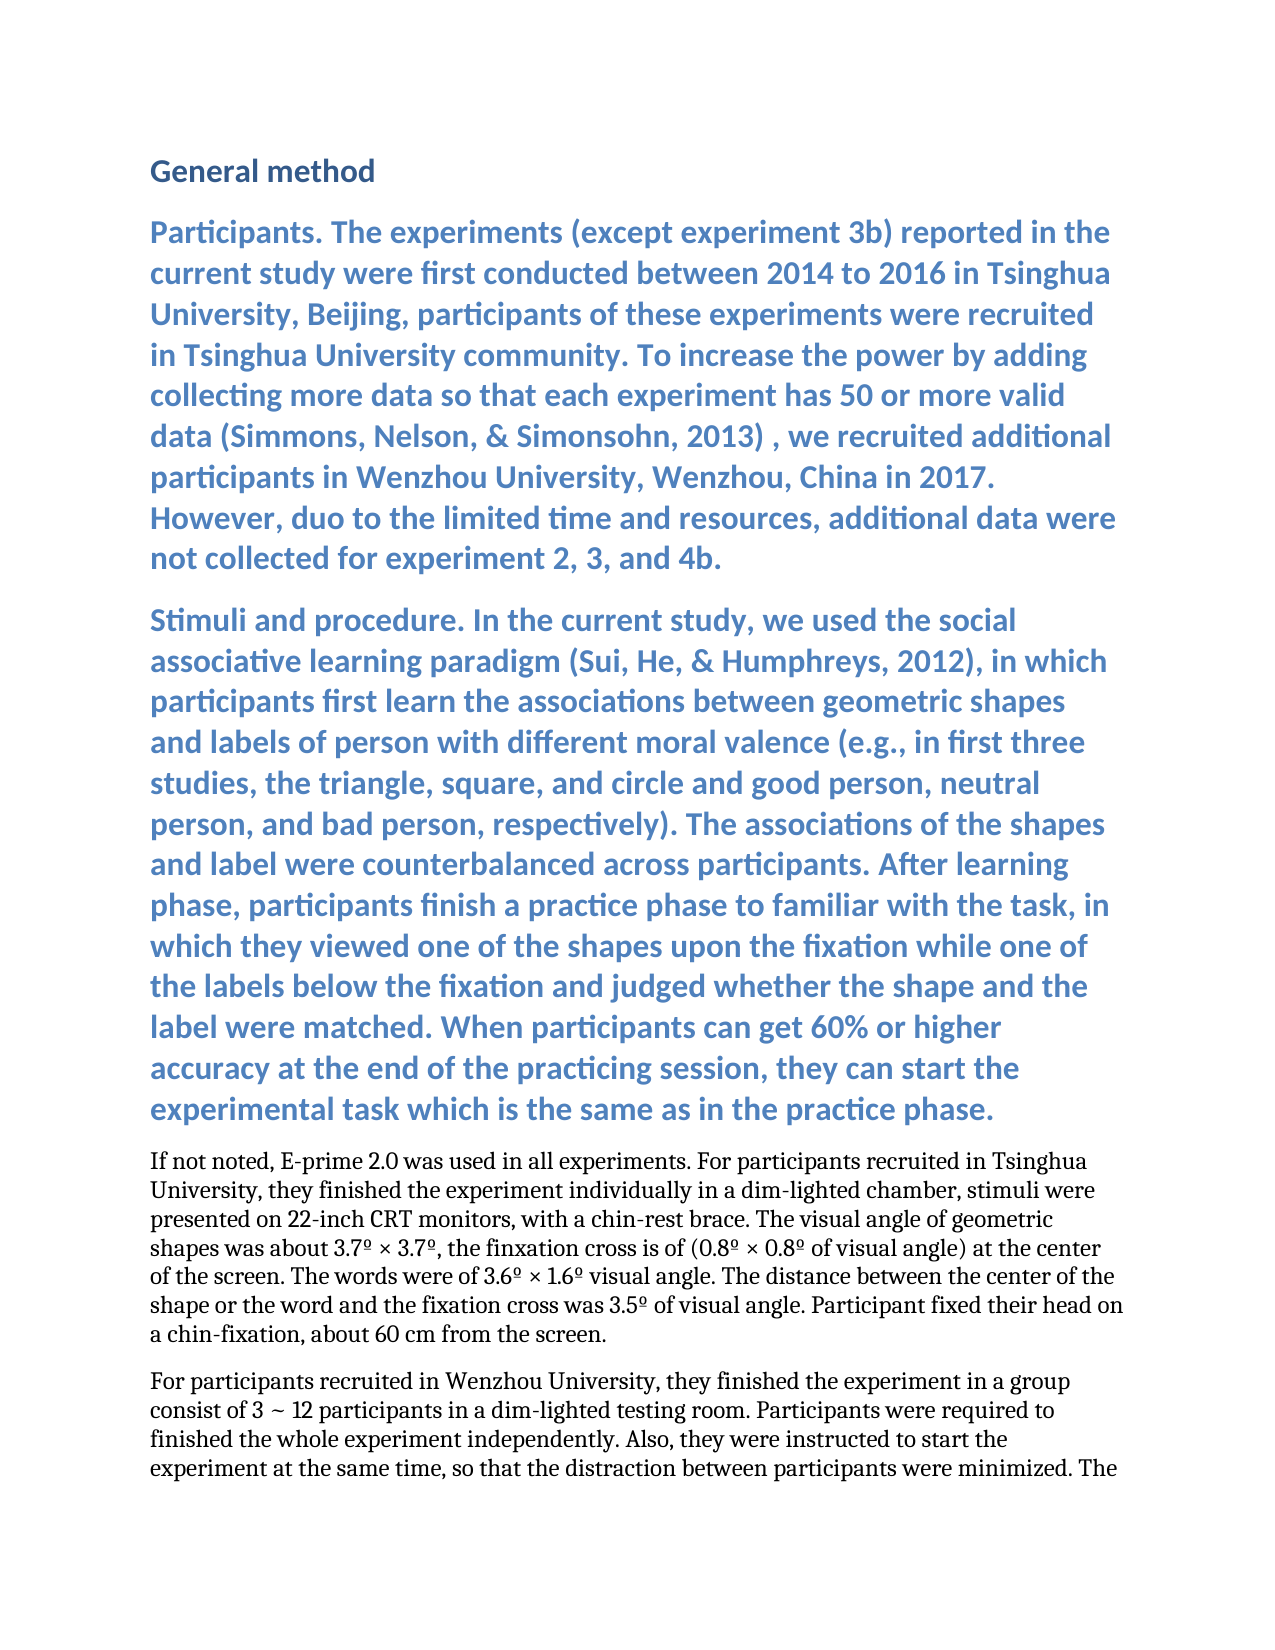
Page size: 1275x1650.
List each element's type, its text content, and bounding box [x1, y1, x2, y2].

subtitle Stimuli and procedure. In the current study, we used the social associative learning paradigm (Sui, He, & Humphreys, 2012), in which participants first learn the associations between geometric shapes and labels of person with different moral valence (e.g., in first three studies, the triangle, square, and circle and good person, neutral person, and bad person, respectively). The associations of the shapes and label were counterbalanced across participants. After learning phase, participants finish a practice phase to familiar with the task, in which they viewed one of the shapes upon the fixation while one of the labels below the fixation and judged whether the shape and the label were matched. When participants can get 60% or higher accuracy at the end of the practicing session, they can start the experimental task which is the same as in the practice phase. [150, 599, 1125, 1128]
text If not noted, E-prime 2.0 was used in all experiments. For participants recruited in Tsinghua University, they finished the experiment individually in a dim-lighted chamber, stimuli were presented on 22-inch CRT monitors, with a chin-rest brace. The visual angle of geometric shapes was about 3.7º × 3.7º, the finxation cross is of (0.8º × 0.8º of visual angle) at the center of the screen. The words were of 3.6º × 1.6º visual angle. The distance between the center of the shape or the word and the fixation cross was 3.5º of visual angle. Participant fixed their head on a chin-fixation, about 60 cm from the screen. [150, 1147, 1125, 1348]
subtitle Participants. The experiments (except experiment 3b) reported in the current study were first conducted between 2014 to 2016 in Tsinghua University, Beijing, participants of these experiments were recruited in Tsinghua University community. To increase the power by adding collecting more data so that each experiment has 50 or more valid data (Simmons, Nelson, & Simonsohn, 2013) , we recruited additional participants in Wenzhou University, Wenzhou, China in 2017. However, duo to the limited time and resources, additional data were not collected for experiment 2, 3, and 4b. [150, 212, 1125, 578]
subtitle General method [150, 150, 1125, 191]
